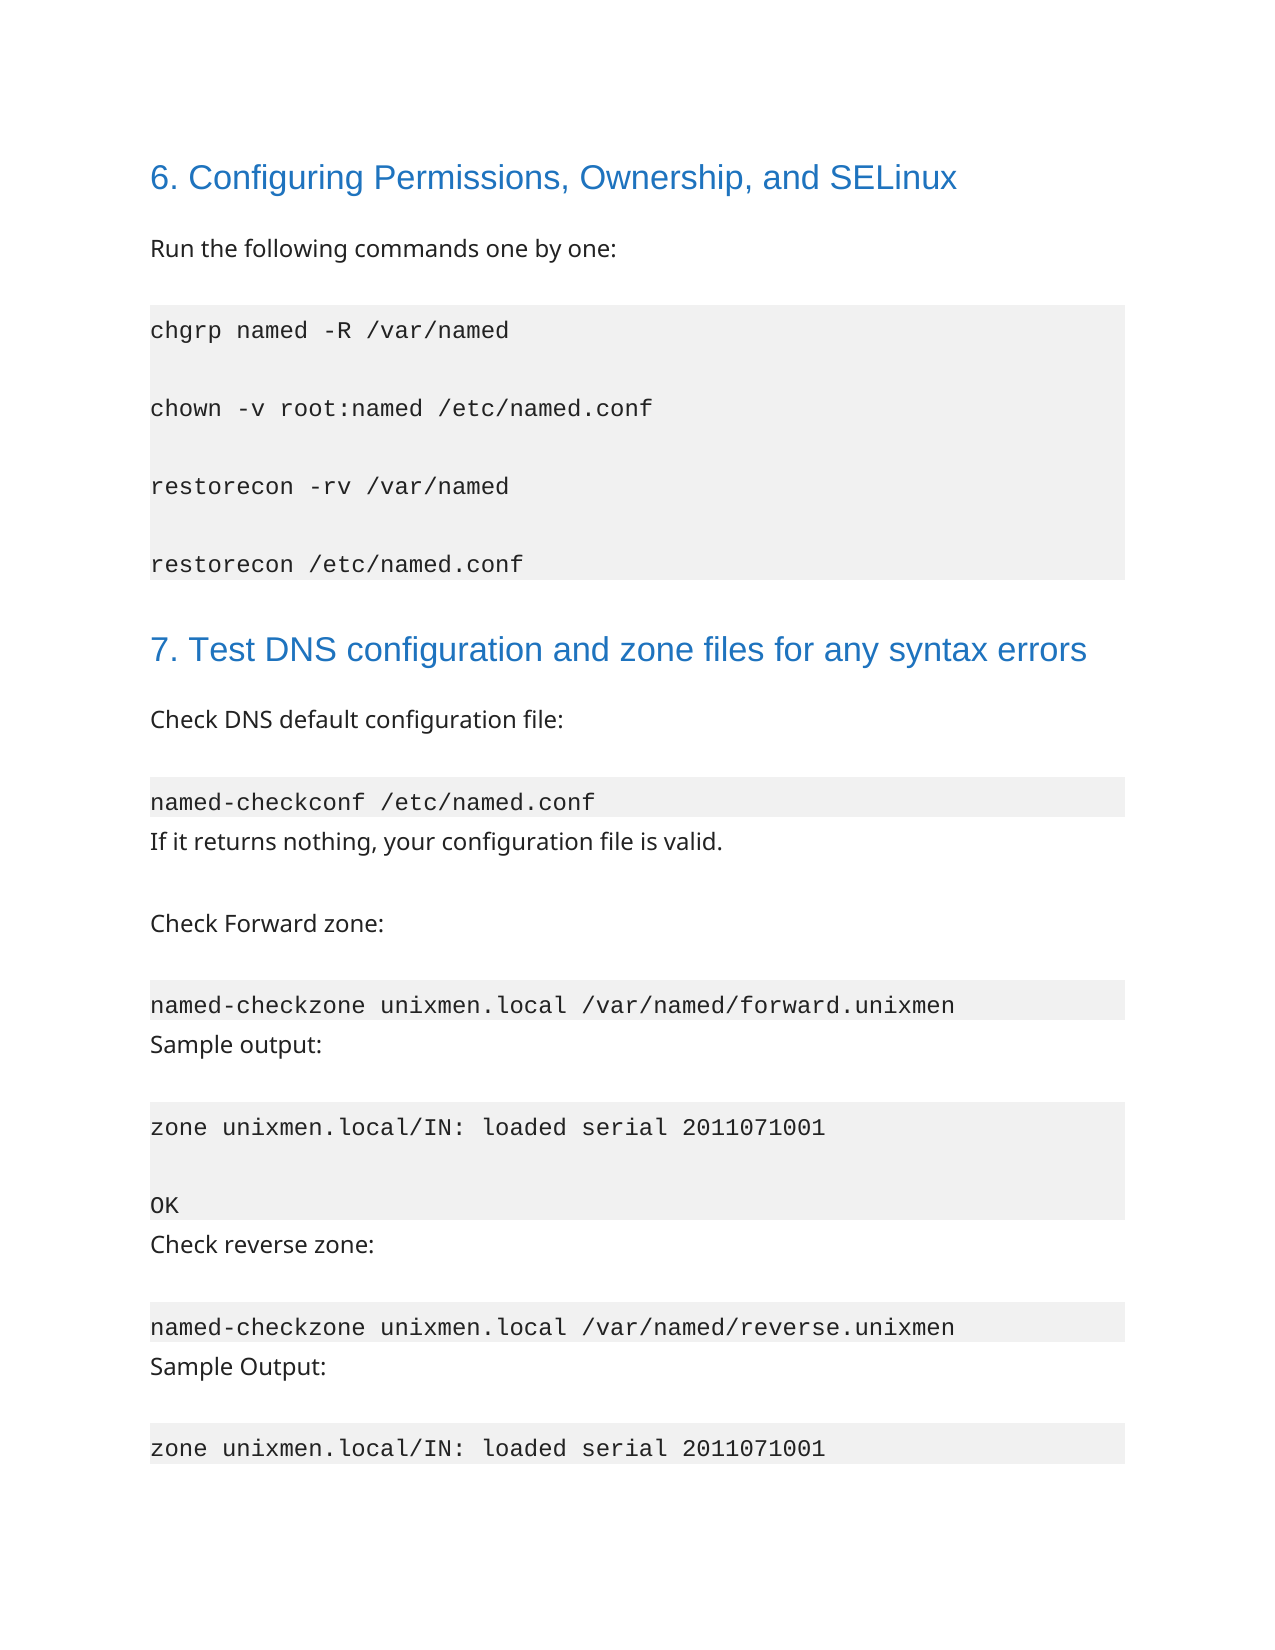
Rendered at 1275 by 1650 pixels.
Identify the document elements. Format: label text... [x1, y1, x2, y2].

text named-checkzone unixmen.local /var/named/forward.unixmen [150, 980, 1125, 1020]
text Check reverse zone: [150, 1220, 1125, 1261]
text Sample output: [150, 1020, 1125, 1061]
text 7. Test DNS configuration and zone files for any syntax errors [150, 622, 1125, 669]
text named-checkconf /etc/named.conf [150, 777, 1125, 817]
text 6. Configuring Permissions, Ownership, and SELinux [150, 150, 1125, 197]
text restorecon -rv /var/named [150, 461, 1125, 502]
text zone unixmen.local/IN: loaded serial 2011071001 [150, 1102, 1125, 1142]
text OK [150, 1180, 1125, 1220]
text named-checkzone unixmen.local /var/named/reverse.unixmen [150, 1302, 1125, 1342]
text restorecon /etc/named.conf [150, 539, 1125, 580]
text chown -v root:named /etc/named.conf [150, 383, 1125, 423]
text zone unixmen.local/IN: loaded serial 2011071001 [150, 1423, 1125, 1464]
text chgrp named -R /var/named [150, 305, 1125, 345]
text Sample Output: [150, 1342, 1125, 1383]
text Check Forward zone: [150, 898, 1125, 939]
text Run the following commands one by one: [150, 223, 1125, 264]
text Check DNS default configuration file: [150, 695, 1125, 736]
text If it returns nothing, your configuration file is valid. [150, 817, 1125, 858]
